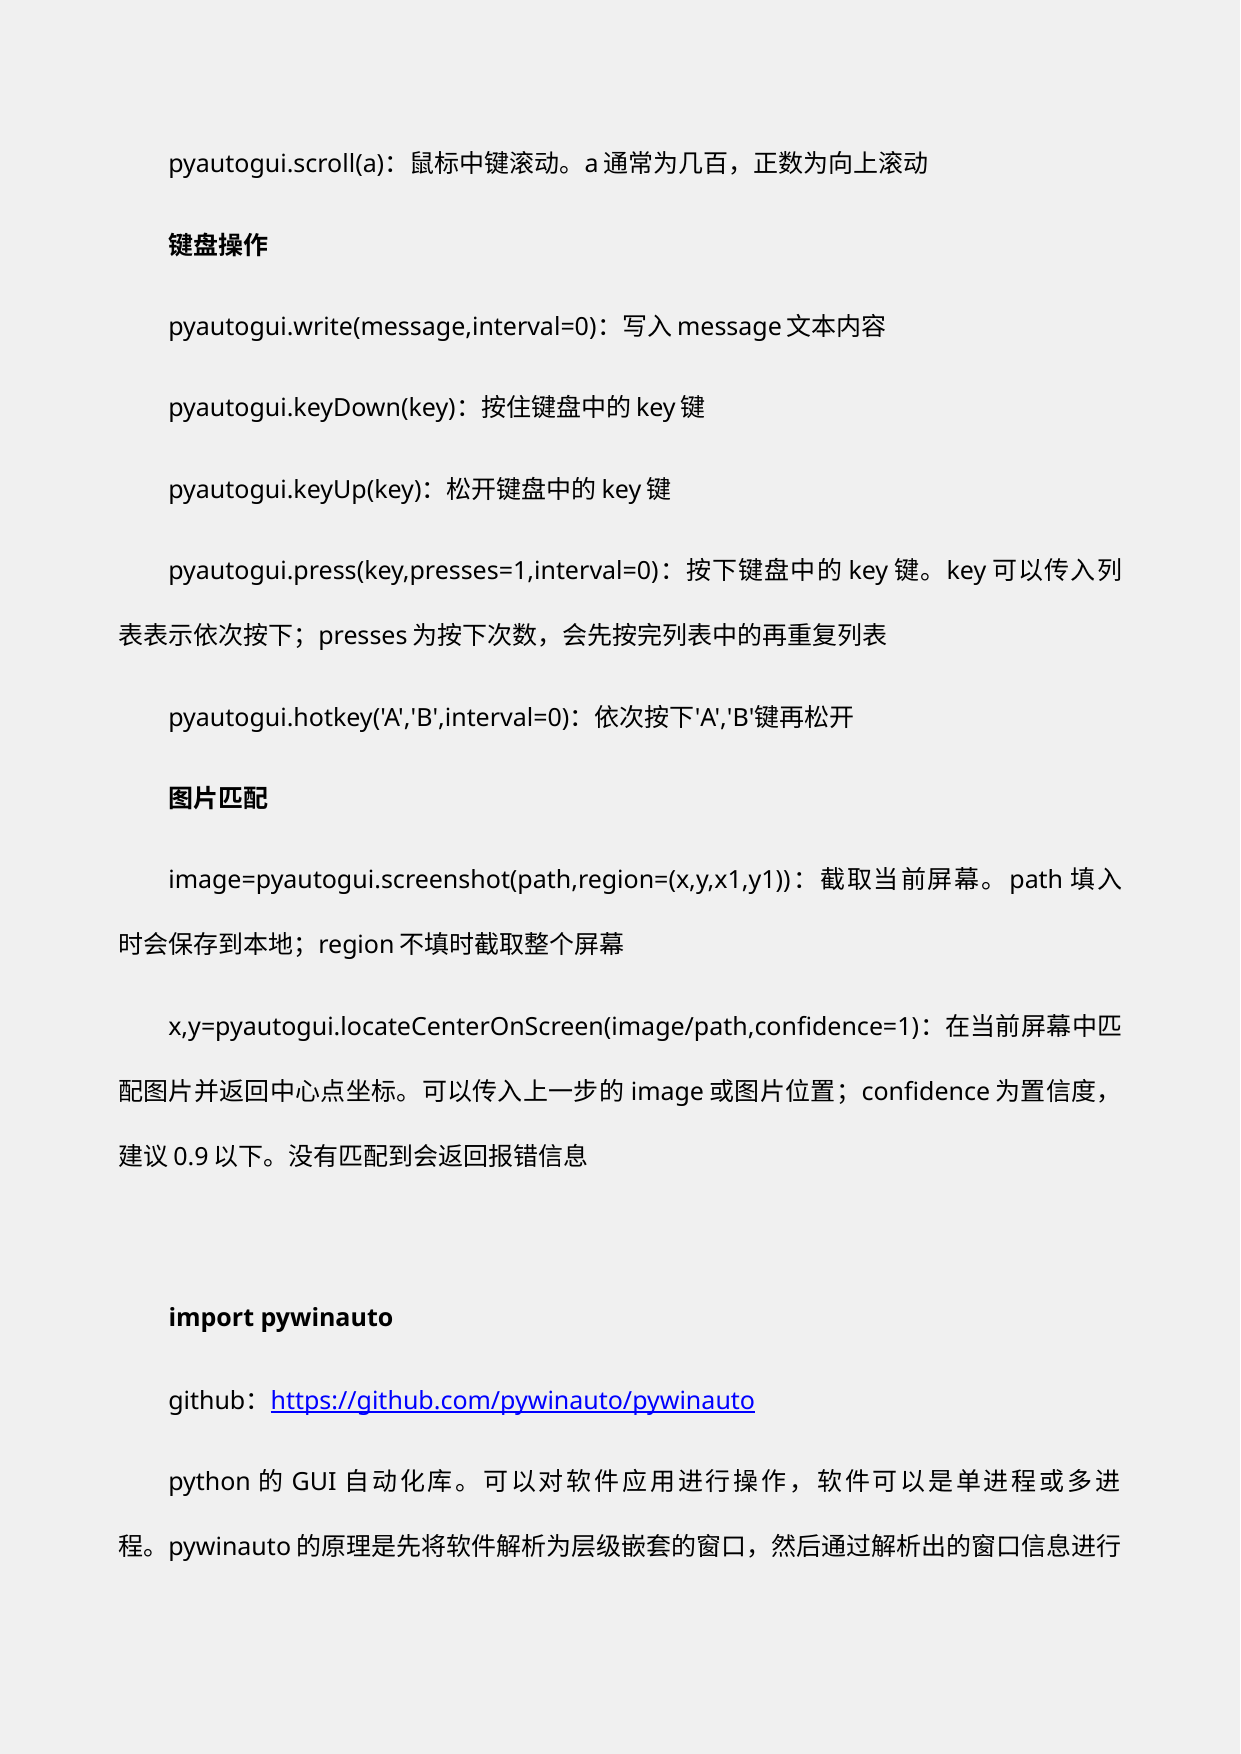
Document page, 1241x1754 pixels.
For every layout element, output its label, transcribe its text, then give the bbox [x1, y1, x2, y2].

text image=pyautogui.screenshot(path,region=(x,y,x1,y1))：截取当前屏幕。path填入时会保存到本地；region不填时截取整个屏幕 [118, 845, 1122, 975]
text x,y=pyautogui.locateCenterOnScreen(image/path,confidence=1)：在当前屏幕中匹配图片并返回中心点坐标。可以传入上一步的image或图片位置；confidence为置信度，建议0.9以下。没有匹配到会返回报错信息 [118, 992, 1122, 1187]
text pyautogui.hotkey('A','B',interval=0)：依次按下'A','B'键再松开 [118, 683, 1122, 748]
text pyautogui.keyUp(key)：松开键盘中的key键 [118, 455, 1122, 520]
text 键盘操作 [118, 211, 1122, 276]
text pyautogui.write(message,interval=0)：写入message文本内容 [118, 292, 1122, 357]
text github：https://github.com/pywinauto/pywinauto [118, 1366, 1122, 1431]
text import pywinauto [118, 1284, 1122, 1349]
text pyautogui.press(key,presses=1,interval=0)：按下键盘中的key键。key可以传入列表表示依次按下；presses为按下次数，会先按完列表中的再重复列表 [118, 536, 1122, 666]
text pyautogui.scroll(a)：鼠标中键滚动。a通常为几百，正数为向上滚动 [118, 129, 1122, 194]
text 图片匹配 [118, 764, 1122, 829]
text pyautogui.keyDown(key)：按住键盘中的key键 [118, 373, 1122, 438]
